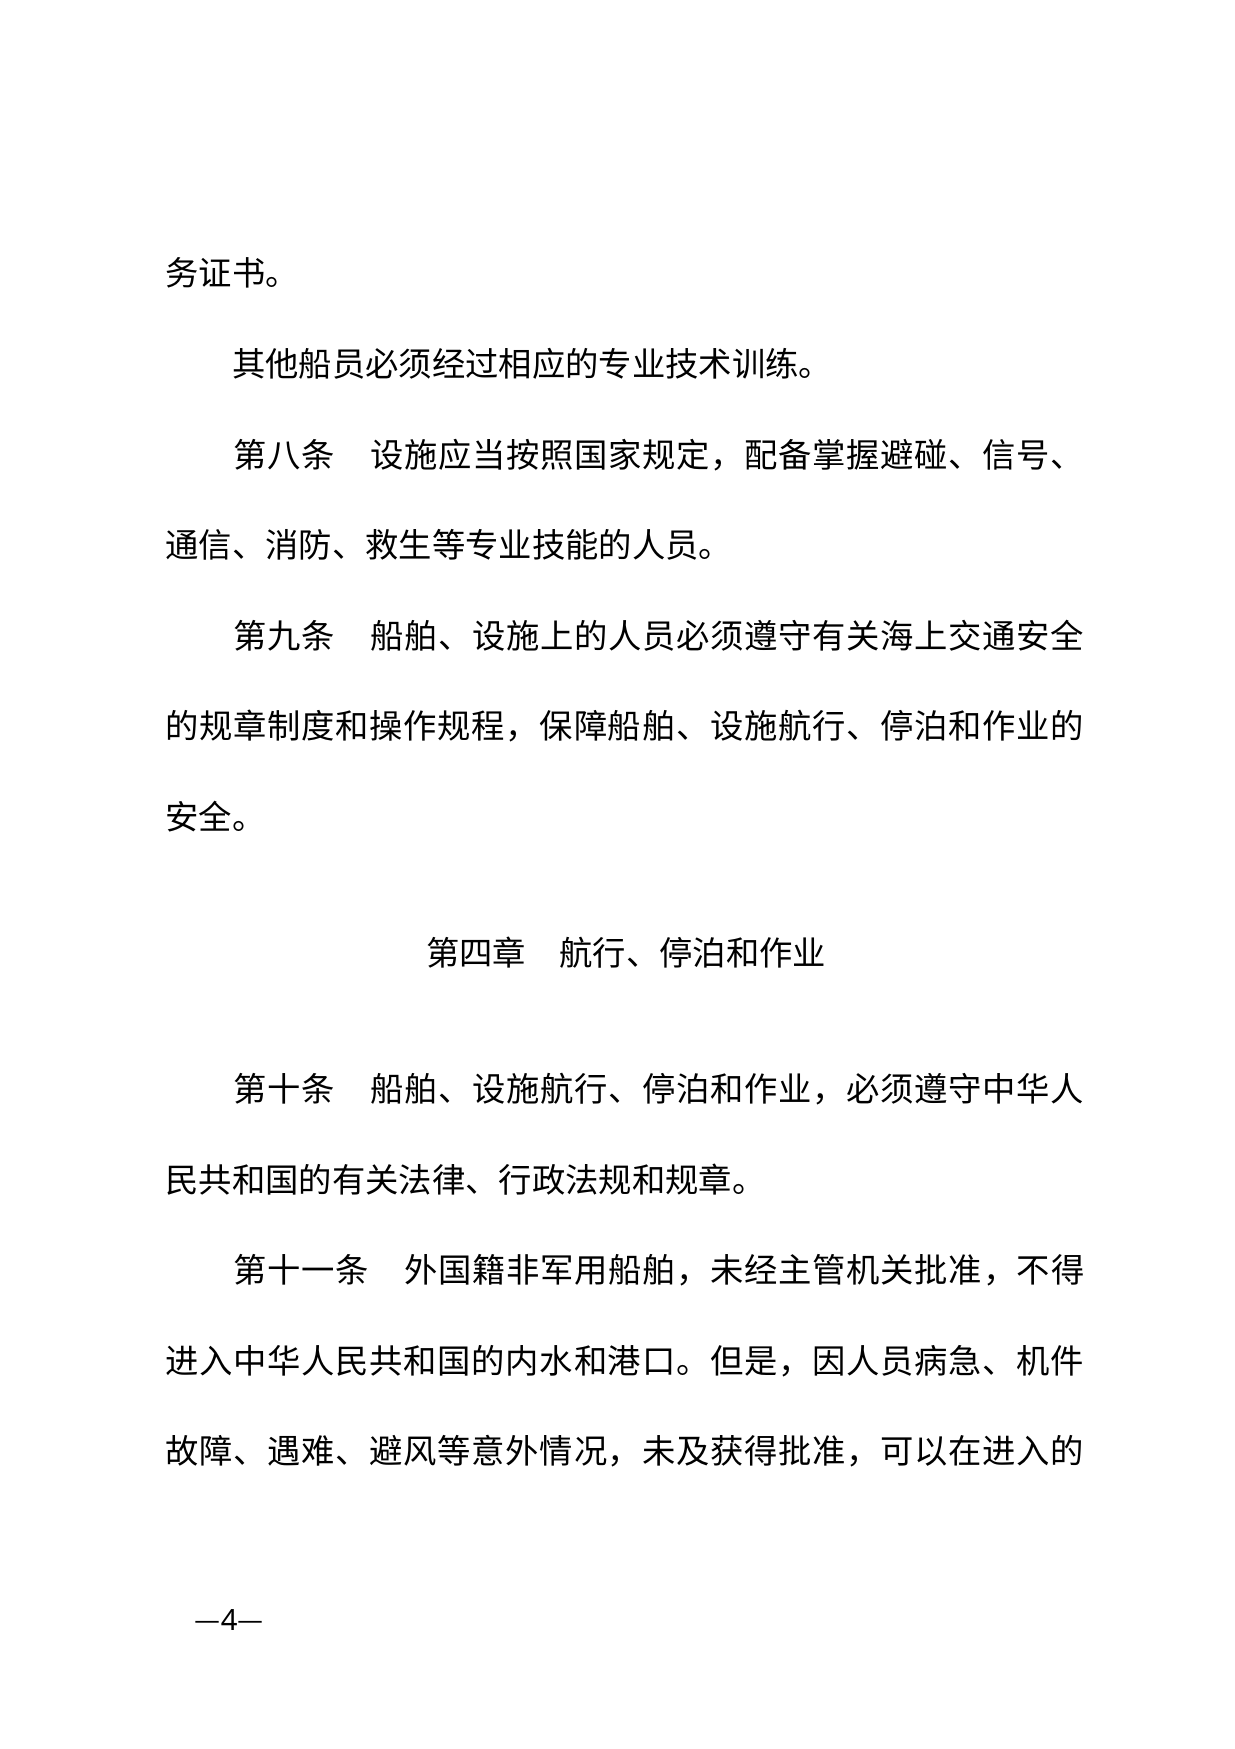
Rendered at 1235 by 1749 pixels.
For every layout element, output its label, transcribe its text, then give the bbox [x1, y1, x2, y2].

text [165, 1223, 1087, 1495]
text 第十条 船舶、设施航行、停泊和作业，必须遵守中华人民共和国的有关法律、行政法规和规章。 [165, 1042, 1087, 1223]
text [165, 226, 1087, 317]
text 其他船员必须经过相应的专业技术训练。 [165, 317, 1087, 407]
text 第八条 设施应当按照国家规定，配备掌握避碰、信号、通信、消防、救生等专业技能的人员。 [165, 407, 1087, 588]
text 第九条 船舶、设施上的人员必须遵守有关海上交通安全的规章制度和操作规程，保障船舶、设施航行、停泊和作业的安全。 [165, 588, 1087, 860]
text 第四章 航行、停泊和作业 [165, 906, 1087, 996]
